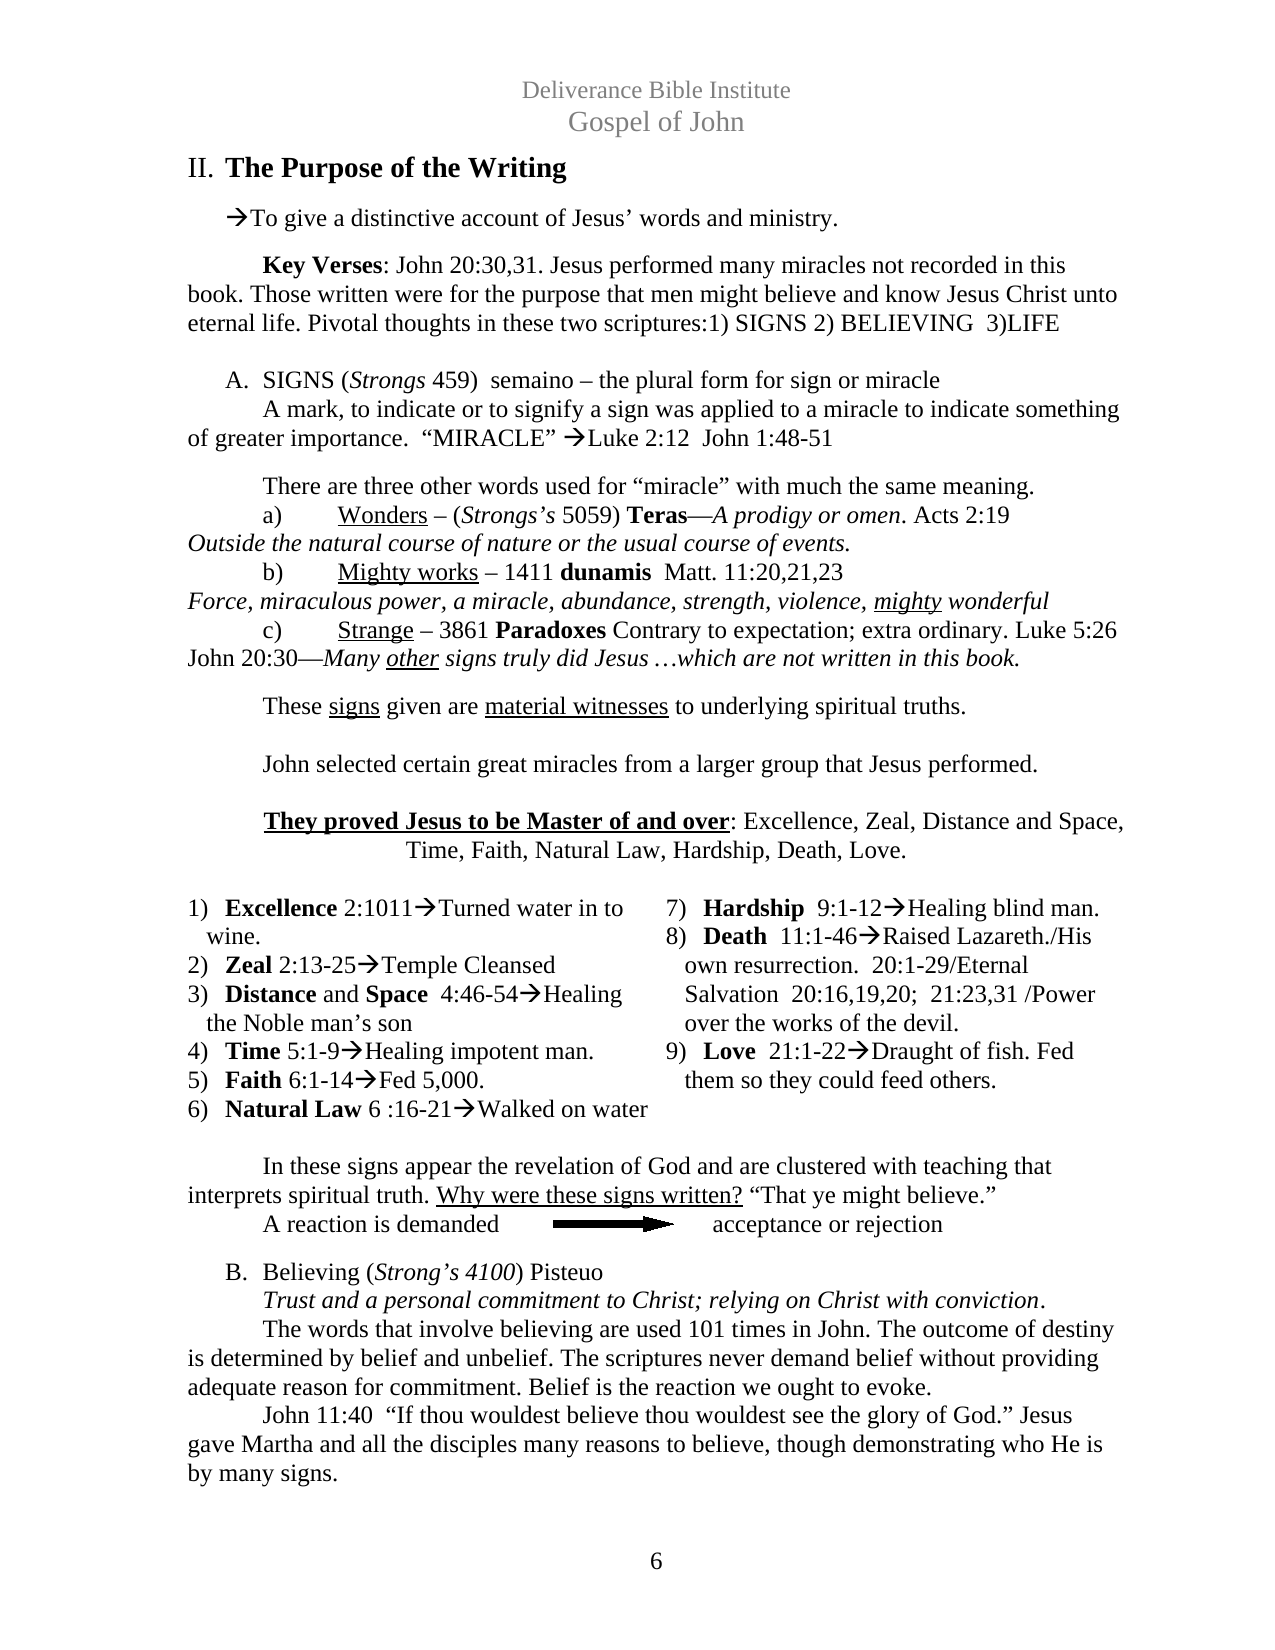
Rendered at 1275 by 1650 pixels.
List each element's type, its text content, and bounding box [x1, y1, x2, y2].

list Hardship 9:1-12Healing blind man. [666, 893, 1125, 921]
text A mark, to indicate or to signify a sign was applied to a miracle to indicate something of greater importance. “MIRACLE” Luke 2:12 John 1:48-51 [187, 394, 1125, 452]
text There are three other words used for “miracle” with much the same meaning. [187, 471, 1125, 500]
list Distance and Space 4:46-54Healing the Noble man’s son [187, 979, 647, 1036]
text Outside the natural course of nature or the usual course of events. [187, 528, 1125, 557]
text The words that involve believing are used 101 times in John. The outcome of destiny is determined by belief and unbelief. The scriptures never demand belief without providing adequate reason for commitment. Belief is the reaction we ought to evoke. [187, 1314, 1125, 1401]
text John 20:30—Many other signs truly did Jesus …which are not written in this book. [187, 643, 1125, 672]
list Zeal 2:13-25Temple Cleansed [187, 950, 647, 979]
text They proved Jesus to be Master of and over: Excellence, Zeal, Distance and Space, Time, Faith, Natural Law, Hardship, Death, Love. [187, 806, 1125, 864]
subtitle Believing (Strong’s 4100) Pisteuo [225, 1257, 1125, 1286]
list Excellence 2:1011Turned water in to wine. [187, 893, 656, 950]
text Key Verses: John 20:30,31. Jesus performed many miracles not recorded in this book. Those written were for the purpose that men might believe and know Jesus Christ unto eternal life. Pivotal thoughts in these two scriptures:1) SIGNS 2) BELIEVING 3)LIFE [187, 251, 1125, 337]
text Force, miraculous power, a miracle, abundance, strength, violence, mighty wonderful [187, 586, 1125, 615]
list Death 11:1-46Raised Lazareth./His own resurrection. 20:1-29/Eternal Salvation 20:16,19,20; 21:23,31 /Power over the works of the devil. [666, 921, 1125, 1036]
text To give a distinctive account of Jesus’ words and ministry. [225, 203, 1125, 231]
list Time 5:1-9Healing impotent man. [187, 1036, 647, 1065]
text In these signs appear the revelation of God and are clustered with teaching that interprets spiritual truth. Why were these signs written? “That ye might believe.” [187, 1151, 1125, 1209]
list Faith 6:1-14Fed 5,000. [187, 1065, 647, 1094]
text b) Mighty works – 1411 dunamis Matt. 11:20,21,23 [262, 557, 1125, 586]
text These signs given are material witnesses to underlying spiritual truths. [187, 691, 1125, 720]
text John 11:40 “If thou wouldest believe thou wouldest see the glory of God.” Jesus gave Martha and all the disciples many reasons to believe, though demonstrating who He is by many signs. [187, 1401, 1125, 1487]
subtitle The Purpose of the Writing [187, 150, 1125, 183]
text John selected certain great miracles from a larger group that Jesus performed. [187, 749, 1125, 778]
text c) Strange – 3861 Paradoxes Contrary to expectation; extra ordinary. Luke 5:26 [262, 615, 1125, 643]
text A reaction is demanded acceptance or rejection [187, 1209, 1125, 1238]
list Natural Law 6 :16-21Walked on water [187, 1094, 656, 1123]
text Trust and a personal commitment to Christ; relying on Christ with conviction. [187, 1286, 1125, 1314]
list Wonders – (Strongs’s 5059) Teras—A prodigy or omen. Acts 2:19 [262, 500, 1125, 528]
list Love 21:1-22Draught of fish. Fed them so they could feed others. [666, 1036, 1125, 1094]
subtitle SIGNS (Strongs 459) semaino – the plural form for sign or miracle [225, 366, 1125, 394]
